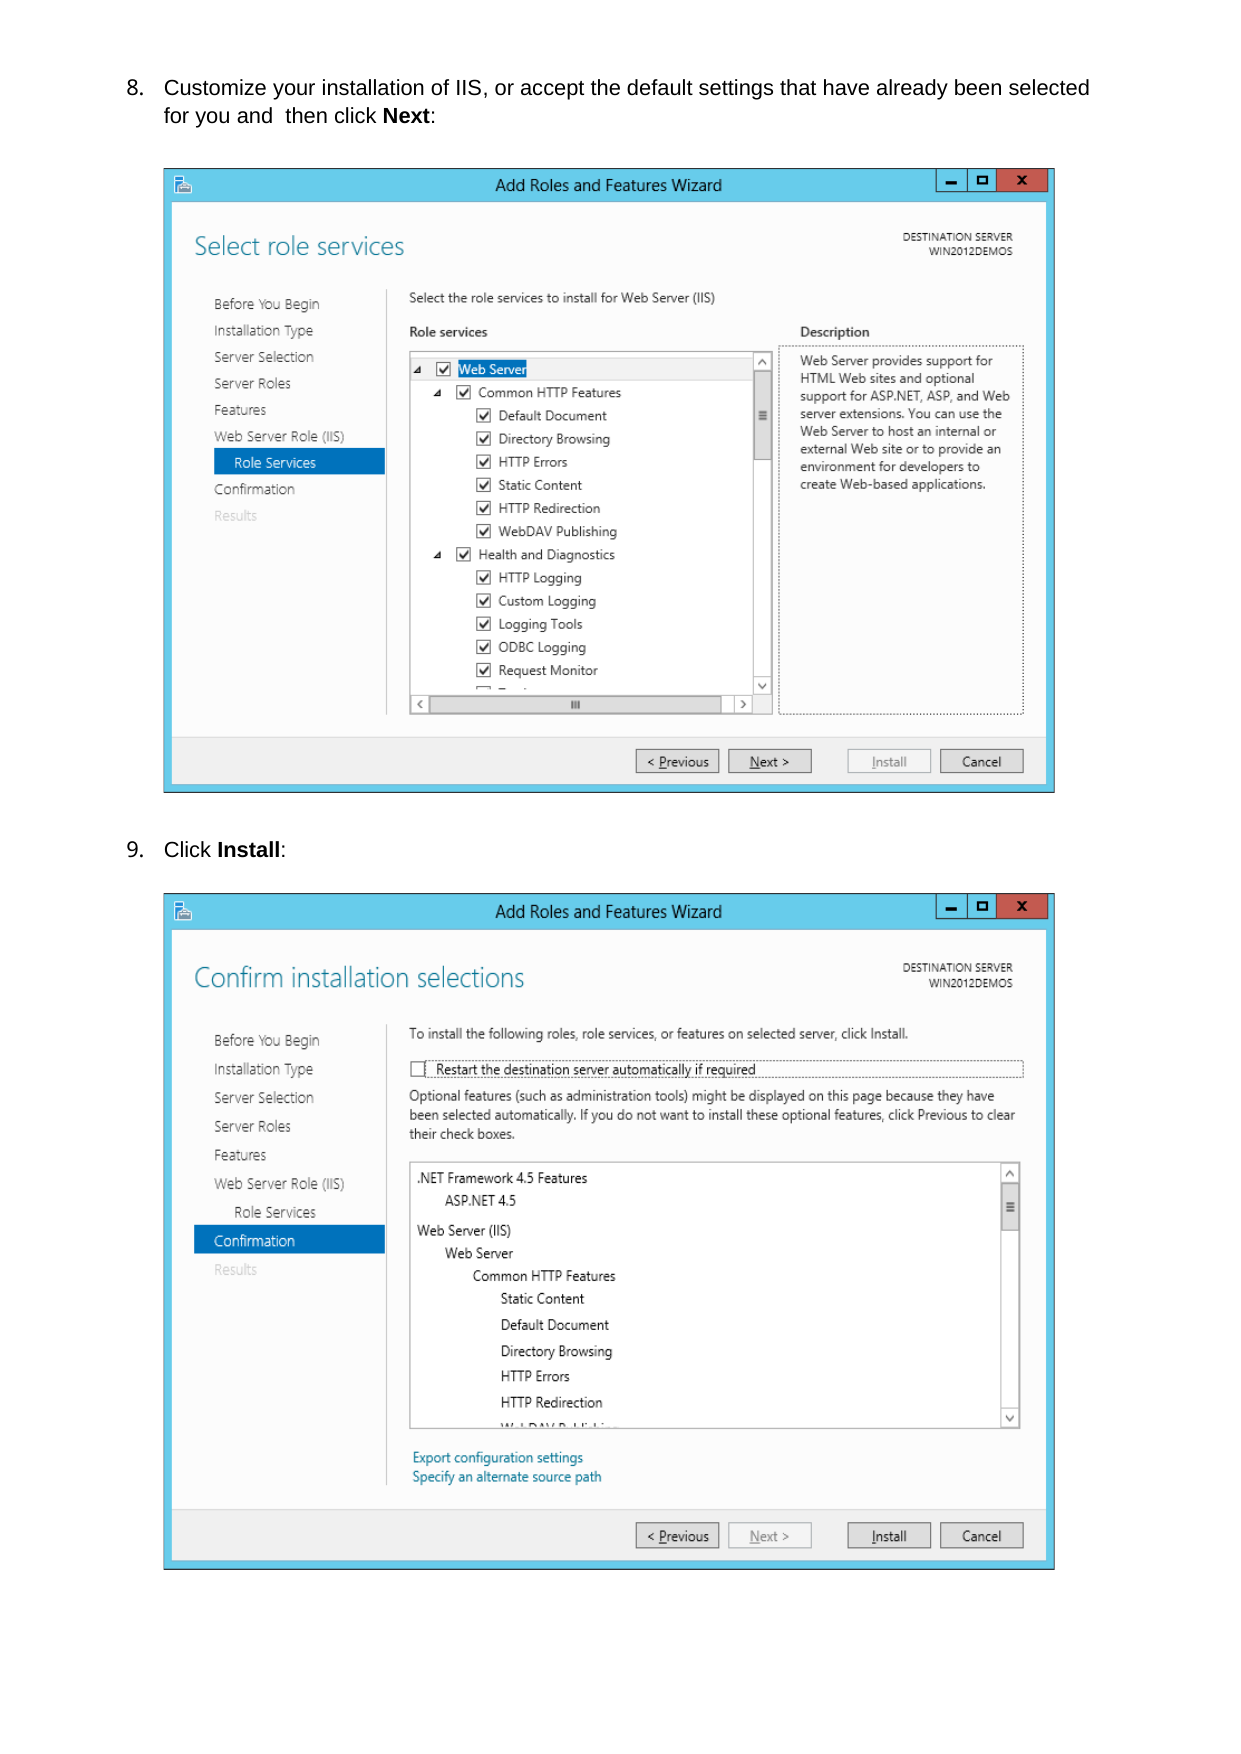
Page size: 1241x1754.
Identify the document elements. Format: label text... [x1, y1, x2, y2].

subtitle Customize your installation of IIS, or accept the default settings that have already been selected for you and then click Next: [126, 72, 1122, 129]
picture [163, 168, 1055, 793]
subtitle Click Install: [126, 834, 1122, 864]
picture [163, 893, 1055, 1570]
